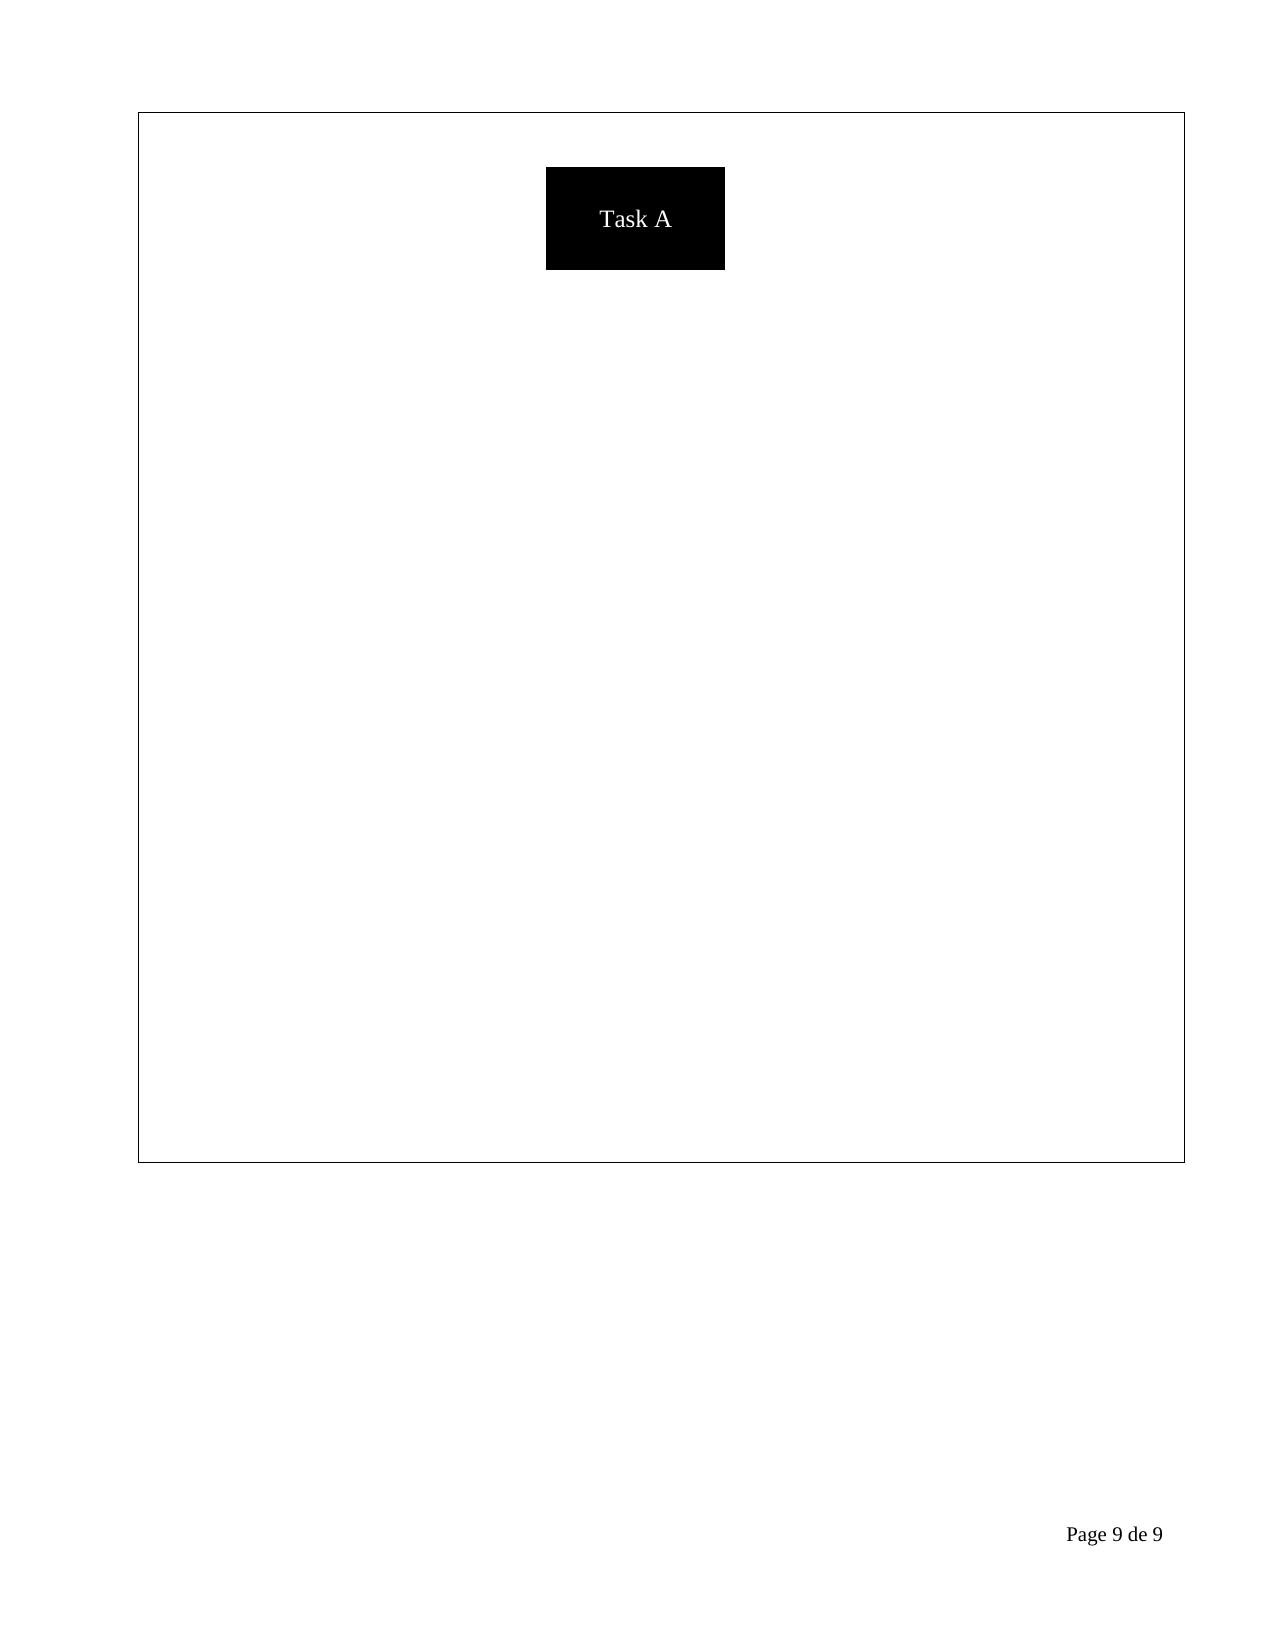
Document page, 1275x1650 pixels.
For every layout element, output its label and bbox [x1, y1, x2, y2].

table_header [139, 113, 1184, 1162]
